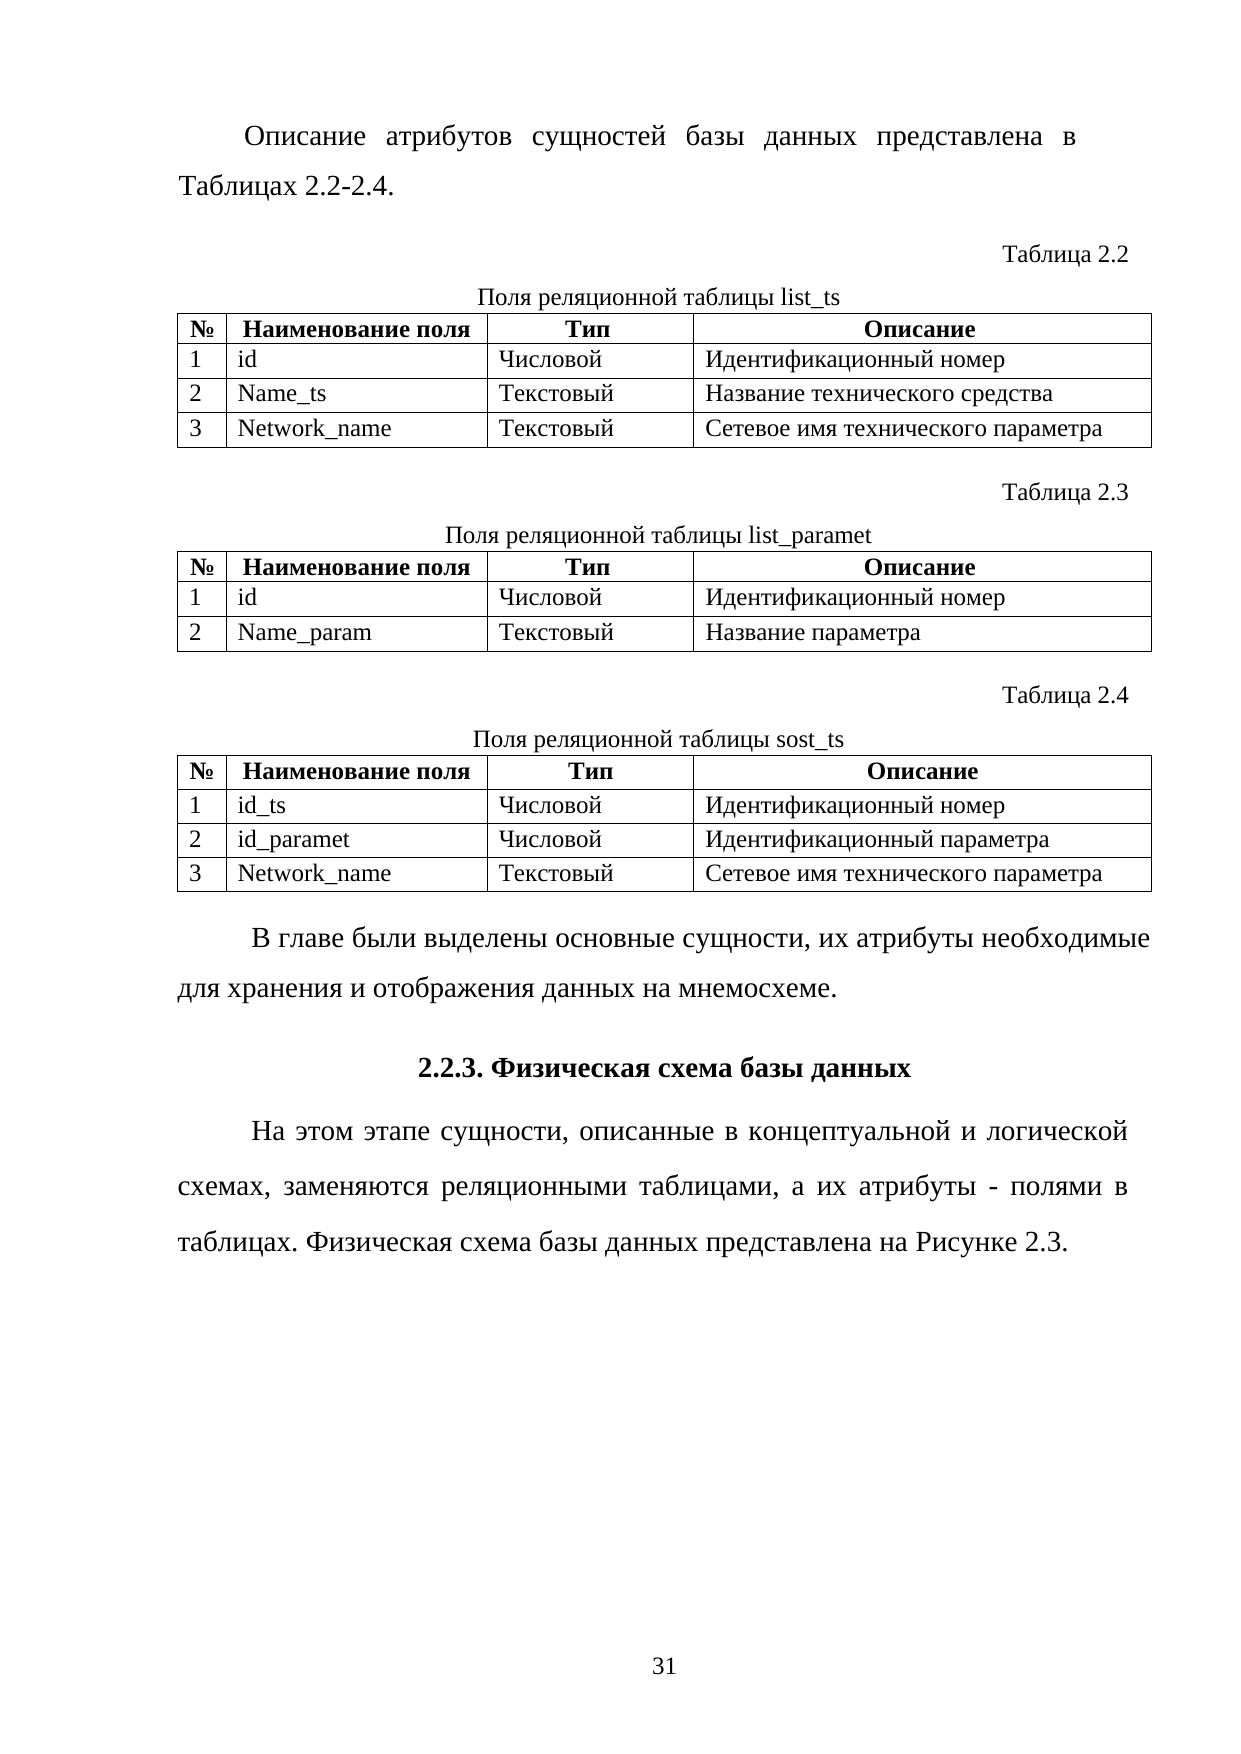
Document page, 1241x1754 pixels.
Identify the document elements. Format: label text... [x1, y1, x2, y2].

table_header Наименование поля [227, 552, 487, 581]
table_cell Name_param [227, 617, 487, 651]
table_cell 2 [178, 617, 226, 651]
table_cell id_ts [227, 790, 487, 823]
text Таблица 2.3 [177, 477, 1129, 506]
table_cell Идентификационный номер [694, 344, 1151, 377]
text Таблица 2.2 [177, 239, 1129, 267]
table_cell 1 [178, 344, 226, 377]
table_cell Текстовый [488, 617, 693, 651]
text Таблица 2.4 [177, 680, 1129, 709]
text Поля реляционной таблицы sost_ts [244, 724, 1073, 753]
table_cell 1 [178, 582, 226, 616]
text В главе были выделены основные сущности, их атрибуты необходимые для хранения и отображения данных на мнемосхеме. [177, 920, 1152, 1004]
text Описание атрибутов сущностей базы данных представлена в Таблицах 2.2-2.4. [178, 118, 1077, 202]
text Поля реляционной таблицы list_paramet [244, 520, 1073, 549]
table_cell id [227, 582, 487, 616]
text На этом этапе сущности, описанные в концептуальной и логической схемах, заменяются реляционными таблицами, а их атрибуты - полями в таблицах. Физическая схема базы данных представлена на Рисунке 2.3. [177, 1113, 1129, 1257]
text 2.2.3. Физическая схема базы данных [177, 1050, 1152, 1084]
table_header Наименование поля [227, 314, 487, 343]
table_cell Идентификационный номер [694, 790, 1151, 823]
table_cell Идентификационный параметра [694, 824, 1151, 857]
table_cell Сетевое имя технического параметра [694, 858, 1151, 891]
table_header № [178, 552, 226, 581]
table_header Описание [694, 756, 1151, 789]
table_header Описание [694, 552, 1151, 581]
table_cell Числовой [488, 824, 693, 857]
table_header № [178, 314, 226, 343]
table_header Тип [488, 756, 693, 789]
table_cell Идентификационный номер [694, 582, 1151, 616]
table_cell Числовой [488, 790, 693, 823]
table_header Наименование поля [227, 756, 487, 789]
table_cell Числовой [488, 582, 693, 616]
table_cell Текстовый [488, 379, 693, 412]
table_cell Название технического средства [694, 379, 1151, 412]
table_cell 2 [178, 379, 226, 412]
table_cell id [227, 344, 487, 377]
table_cell id_paramet [227, 824, 487, 857]
table_cell Network_name [227, 413, 487, 447]
table_header Тип [488, 552, 693, 581]
table_cell 3 [178, 413, 226, 447]
table_cell Текстовый [488, 413, 693, 447]
table_cell Network_name [227, 858, 487, 891]
table_cell 3 [178, 858, 226, 891]
text Поля реляционной таблицы list_ts [244, 282, 1073, 311]
table_cell Сетевое имя технического параметра [694, 413, 1151, 447]
table_cell Числовой [488, 344, 693, 377]
table_cell 2 [178, 824, 226, 857]
table_header Описание [694, 314, 1151, 343]
table_cell 1 [178, 790, 226, 823]
table_cell Текстовый [488, 858, 693, 891]
table_header Тип [488, 314, 693, 343]
table_cell Название параметра [694, 617, 1151, 651]
table_cell Name_ts [227, 379, 487, 412]
table_header № [178, 756, 226, 789]
